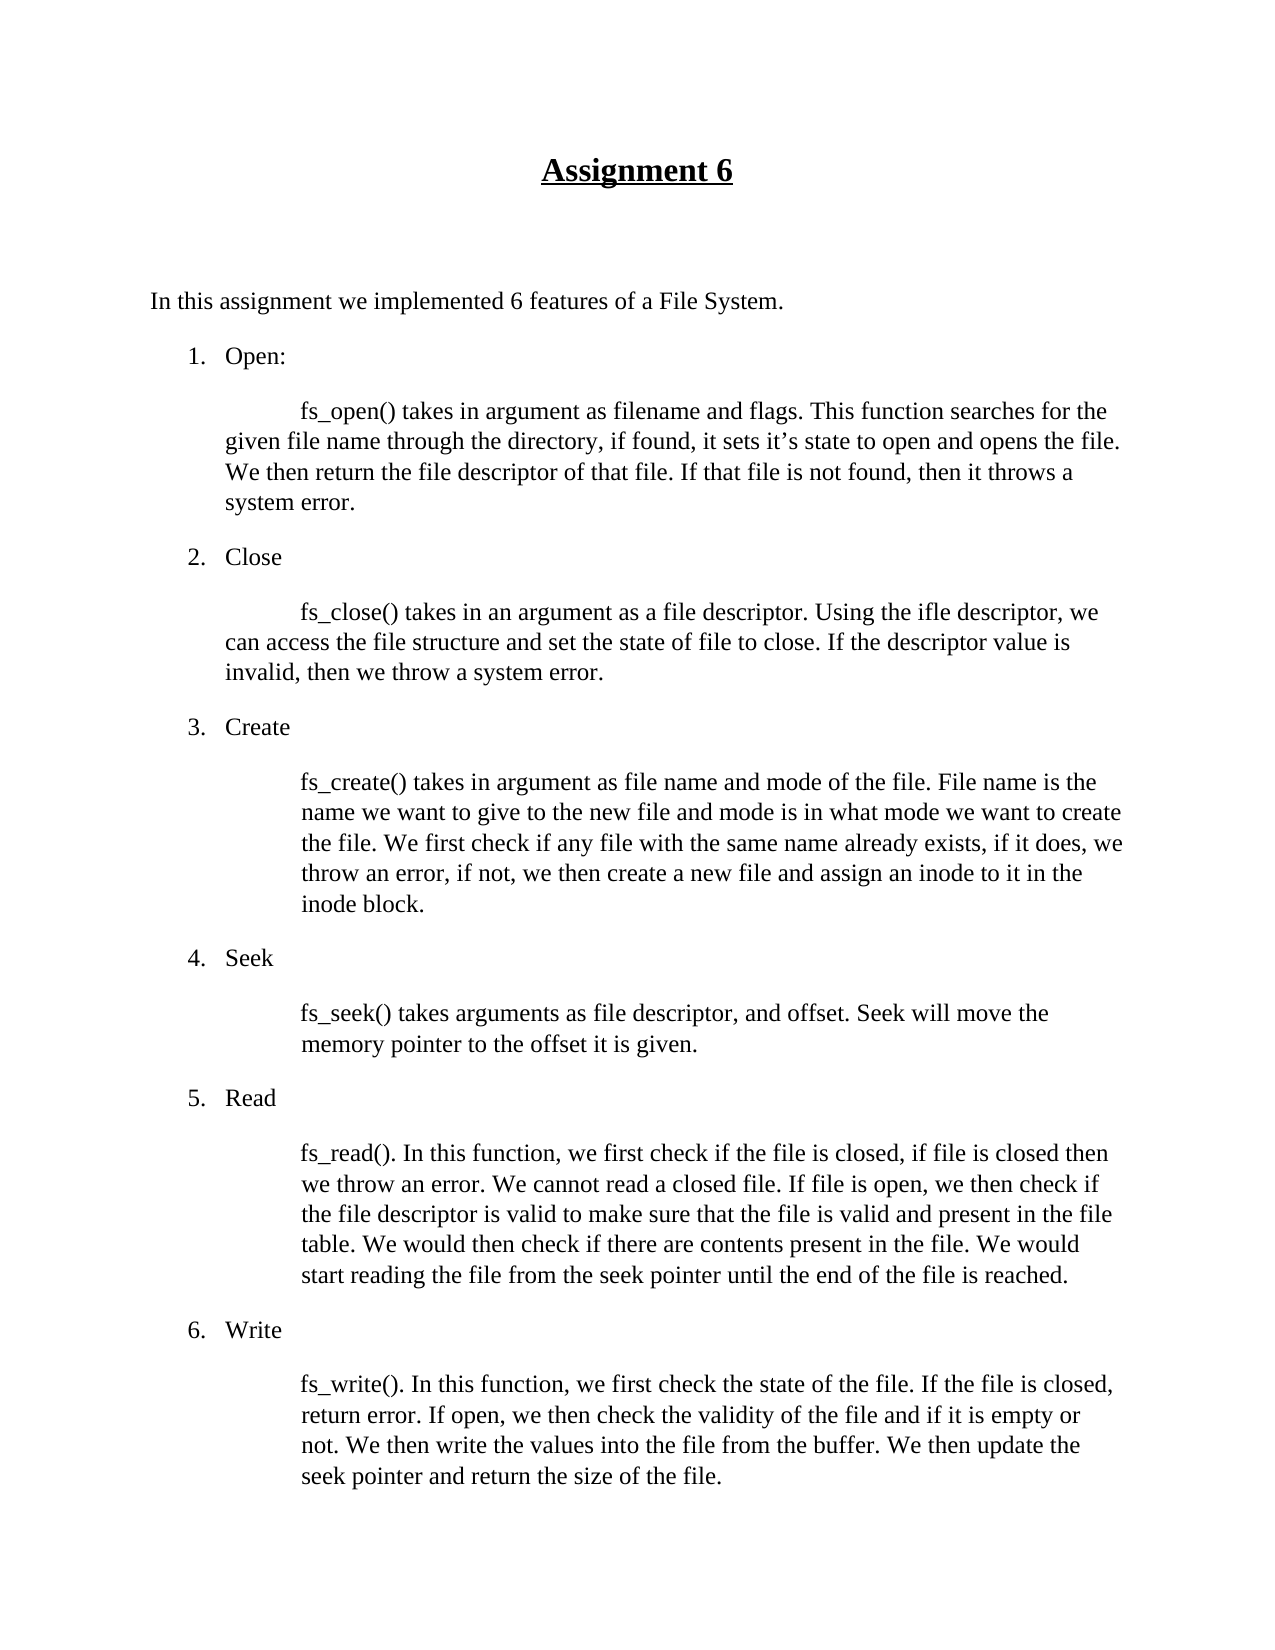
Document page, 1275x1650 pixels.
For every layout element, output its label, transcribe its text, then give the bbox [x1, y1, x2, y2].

list Read [187, 1083, 1124, 1112]
list Create [187, 712, 1124, 741]
list Seek [187, 943, 1124, 972]
list Write [187, 1315, 1124, 1343]
text Assignment 6 [150, 150, 1124, 188]
text In this assignment we implemented 6 features of a File System. [150, 286, 1124, 315]
text fs_write(). In this function, we first check the state of the file. If the file is closed, return error. If open, we then check the validity of the file and if it is empty or not. We then write the values into the file from the buffer. We then update the seek pointer and return the size of the file. [300, 1369, 1124, 1489]
text fs_close() takes in an argument as a file descriptor. Using the ifle descriptor, we can access the file structure and set the state of file to close. If the descriptor value is invalid, then we throw a system error. [225, 597, 1124, 686]
list Open: [187, 341, 1124, 370]
text fs_read(). In this function, we first check if the file is closed, if file is closed then we throw an error. We cannot read a closed file. If file is open, we then check if the file descriptor is valid to make sure that the file is valid and present in the file table. We would then check if there are contents present in the file. We would start reading the file from the seek pointer until the end of the file is reached. [300, 1138, 1124, 1289]
text fs_open() takes in argument as filename and flags. This function searches for the given file name through the directory, if found, it sets it’s state to open and opens the file. We then return the file descriptor of that file. If that file is not found, then it throws a system error. [225, 396, 1124, 516]
text fs_create() takes in argument as file name and mode of the file. File name is the name we want to give to the new file and mode is in what mode we want to create the file. We first check if any file with the same name already exists, if it does, we throw an error, if not, we then create a new file and assign an inode to it in the inode block. [300, 767, 1124, 917]
list Close [187, 542, 1124, 571]
text fs_seek() takes arguments as file descriptor, and offset. Seek will move the memory pointer to the offset it is given. [300, 998, 1124, 1057]
